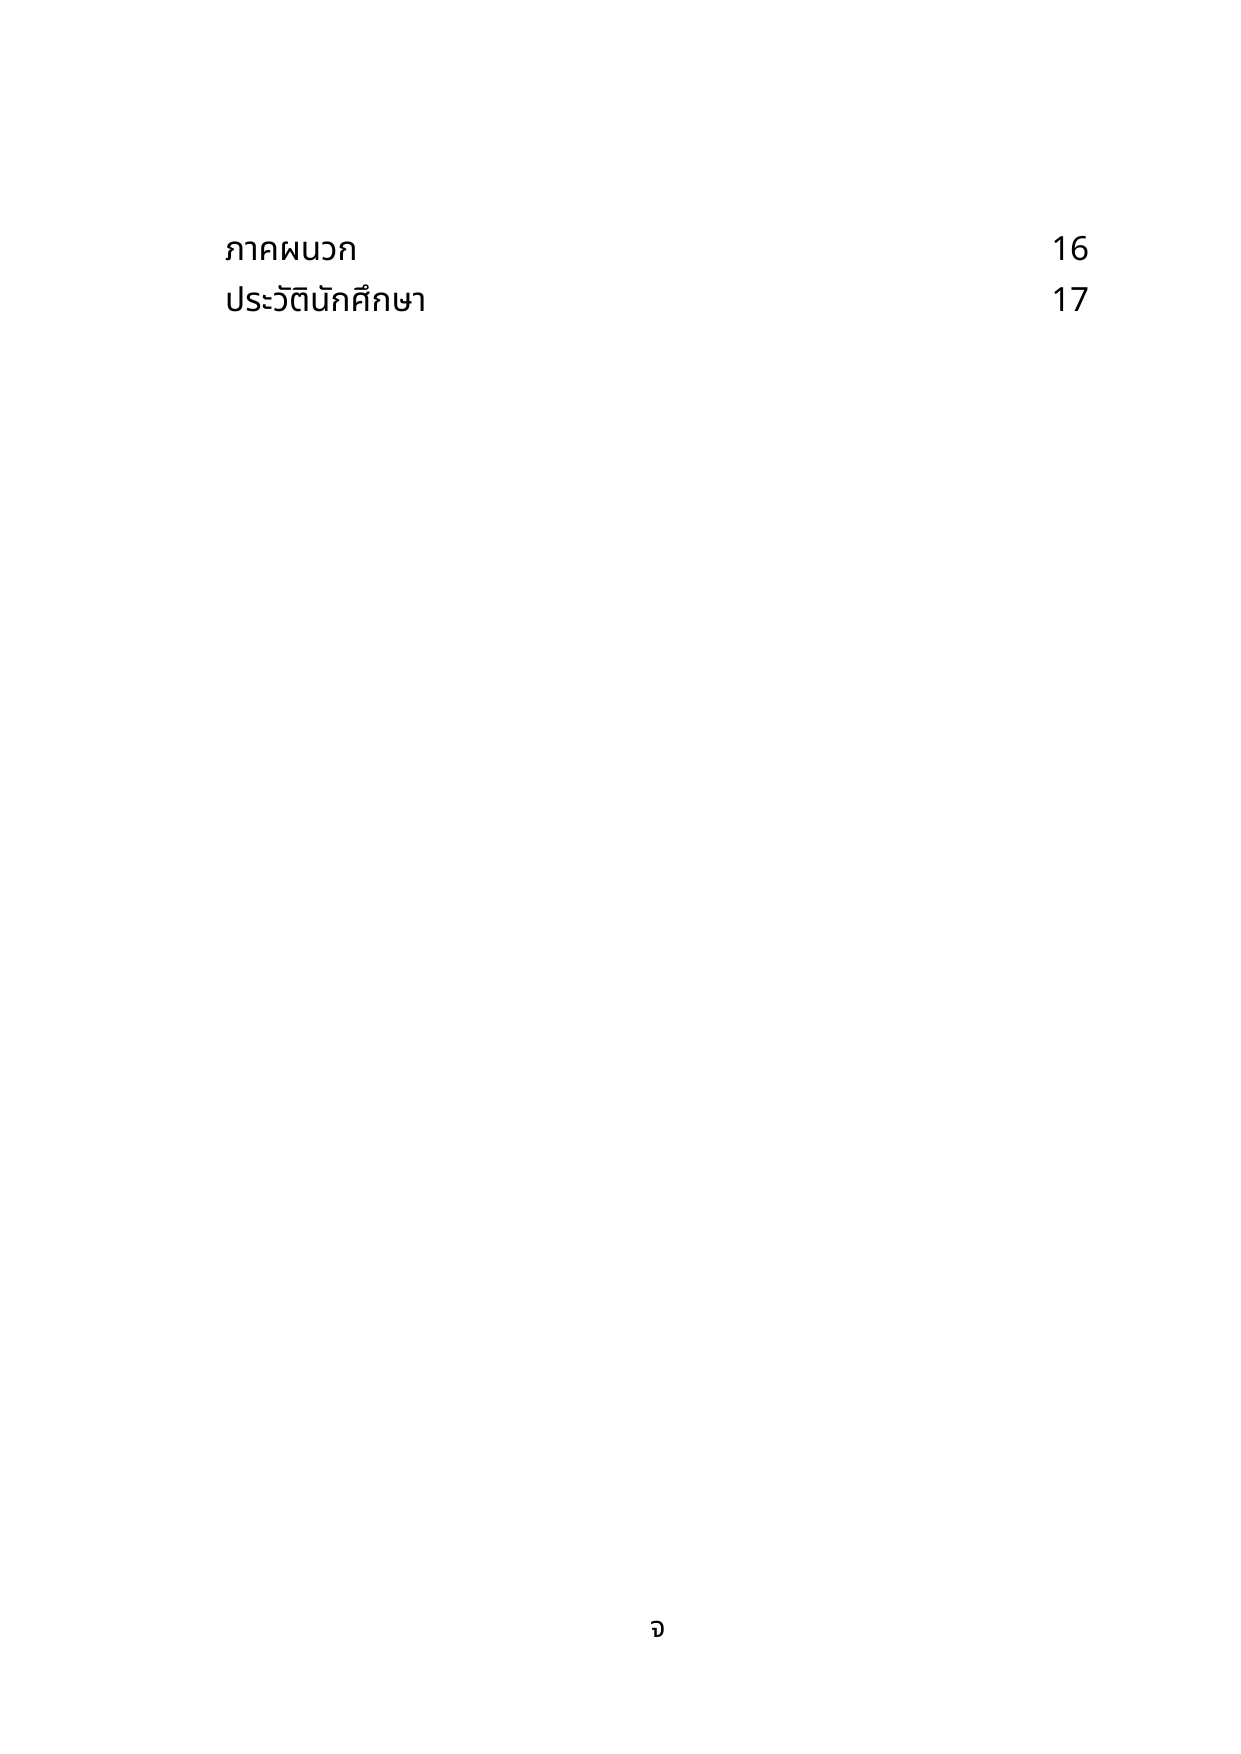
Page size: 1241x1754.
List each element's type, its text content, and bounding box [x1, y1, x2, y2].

text ประวัตินักศึกษา 17 [225, 276, 1090, 326]
text ภาคผนวก 16 [225, 225, 1090, 276]
